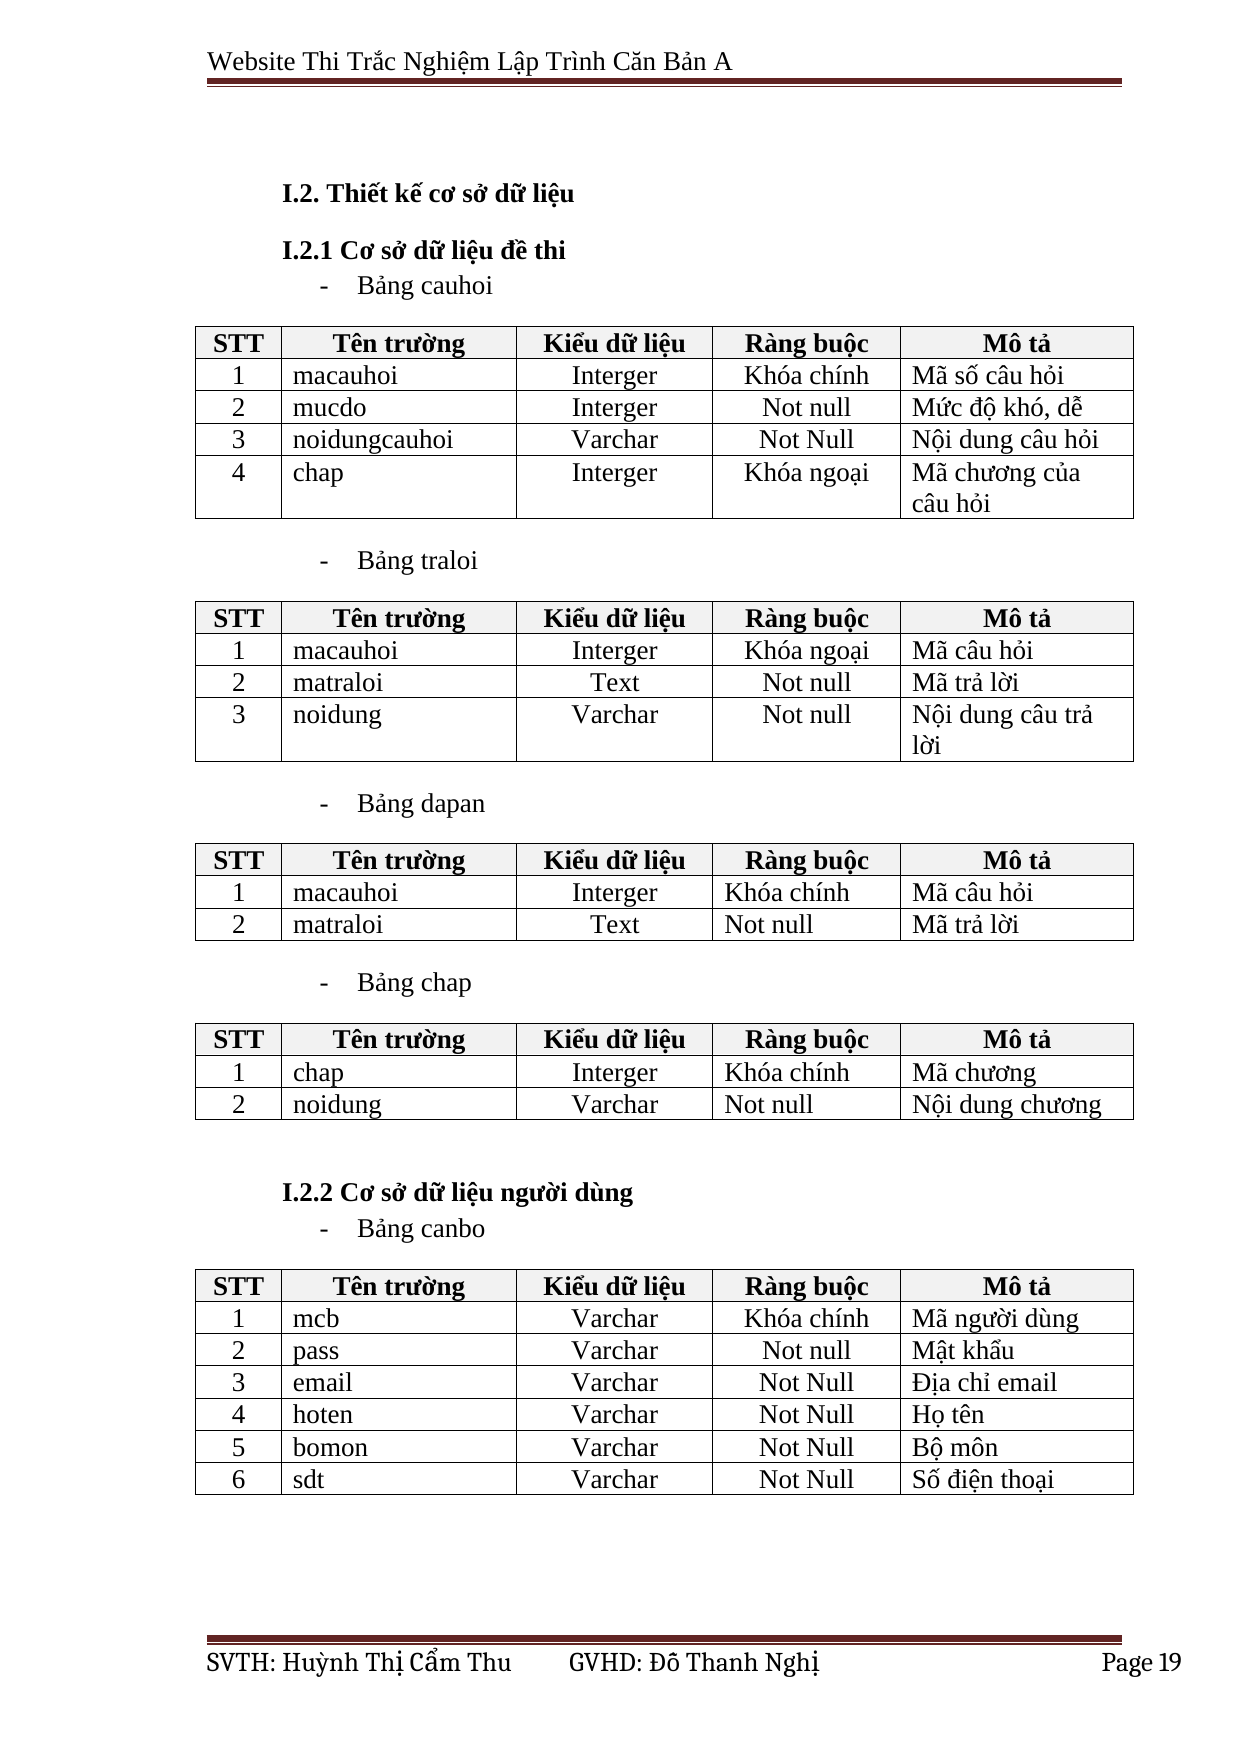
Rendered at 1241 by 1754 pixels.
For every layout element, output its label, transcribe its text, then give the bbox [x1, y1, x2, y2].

table_cell Not Null [713, 1366, 900, 1398]
list Bảng cauhoi [319, 269, 1122, 301]
table_cell Varchar [517, 1463, 712, 1494]
table_cell Interger [517, 876, 712, 908]
table_cell Not null [713, 909, 900, 940]
table_cell noidung [282, 1088, 516, 1119]
table_cell Mã số câu hỏi [901, 359, 1133, 390]
table_cell noidung [282, 698, 516, 761]
table_cell 2 [196, 666, 281, 697]
table_cell Not Null [713, 424, 900, 455]
table_header Tên trường [282, 1270, 516, 1301]
table_cell 4 [196, 456, 281, 518]
table_cell Not null [713, 1088, 900, 1119]
table_header STT [196, 602, 281, 633]
table_cell bomon [282, 1431, 516, 1462]
table_header Tên trường [282, 602, 516, 633]
table_cell Varchar [517, 1366, 712, 1398]
table_cell Not Null [713, 1431, 900, 1462]
table_cell Text [517, 909, 712, 940]
table_header Ràng buộc [713, 1270, 900, 1301]
table_cell pass [282, 1334, 516, 1365]
table_cell 2 [196, 909, 281, 940]
table_header STT [196, 327, 281, 358]
list Bảng canbo [319, 1212, 1122, 1243]
table_cell Varchar [517, 1088, 712, 1119]
table_cell Not null [713, 391, 900, 423]
table_cell Not null [713, 1334, 900, 1365]
table_cell Mã câu hỏi [901, 876, 1133, 908]
table_header Mô tả [901, 844, 1133, 875]
table_cell 6 [196, 1463, 281, 1494]
table_header STT [196, 1024, 281, 1054]
table_header Kiểu dữ liệu [517, 1024, 712, 1054]
table_header Ràng buộc [713, 1024, 900, 1054]
table_cell Khóa chính [713, 1302, 900, 1333]
table_cell Mã trả lời [901, 666, 1133, 697]
table_cell 1 [196, 1056, 281, 1087]
table_cell Varchar [517, 1302, 712, 1333]
table_header Mô tả [901, 602, 1133, 633]
table_cell Nội dung câu hỏi [901, 424, 1133, 455]
table_header Mô tả [901, 1024, 1133, 1054]
table_header Kiểu dữ liệu [517, 1270, 712, 1301]
table_cell Text [517, 666, 712, 697]
table_cell Nội dung chương [901, 1088, 1133, 1119]
table_cell Varchar [517, 698, 712, 761]
table_header Ràng buộc [713, 844, 900, 875]
table_cell Interger [517, 359, 712, 390]
table_header Kiểu dữ liệu [517, 844, 712, 875]
table_cell Mã người dùng [901, 1302, 1133, 1333]
table_cell Varchar [517, 1431, 712, 1462]
table_cell hoten [282, 1399, 516, 1430]
table_cell Khóa ngoại [713, 456, 900, 518]
table_cell sdt [282, 1463, 516, 1494]
table_cell Số điện thoại [901, 1463, 1133, 1494]
table_cell Mã trả lời [901, 909, 1133, 940]
table_header STT [196, 1270, 281, 1301]
subtitle I.2.1 Cơ sở dữ liệu đề thi [207, 234, 1122, 265]
table_cell 1 [196, 876, 281, 908]
table_cell Not null [713, 698, 900, 761]
table_cell Varchar [517, 424, 712, 455]
list Bảng traloi [319, 544, 1122, 575]
table_cell Nội dung câu trả lời [901, 698, 1133, 761]
table_cell 3 [196, 1366, 281, 1398]
list Bảng dapan [319, 787, 1122, 818]
table_cell Họ tên [901, 1399, 1133, 1430]
table_cell 3 [196, 698, 281, 761]
table_cell chap [282, 1056, 516, 1087]
table_cell Interger [517, 634, 712, 665]
table_header Mô tả [901, 1270, 1133, 1301]
table_cell 1 [196, 359, 281, 390]
table_cell Mã câu hỏi [901, 634, 1133, 665]
table_cell email [282, 1366, 516, 1398]
table_cell mcb [282, 1302, 516, 1333]
table_cell Not Null [713, 1463, 900, 1494]
table_cell 3 [196, 424, 281, 455]
list Bảng chap [319, 966, 1122, 997]
table_header Ràng buộc [713, 602, 900, 633]
table_cell Interger [517, 391, 712, 423]
table_cell Varchar [517, 1334, 712, 1365]
table_cell 2 [196, 1334, 281, 1365]
table_cell 4 [196, 1399, 281, 1430]
subtitle I.2.2 Cơ sở dữ liệu người dùng [207, 1177, 1122, 1208]
table_header Tên trường [282, 327, 516, 358]
table_header Tên trường [282, 844, 516, 875]
table_cell matraloi [282, 666, 516, 697]
table_header Tên trường [282, 1024, 516, 1054]
table_cell macauhoi [282, 359, 516, 390]
table_cell 1 [196, 1302, 281, 1333]
table_cell Khóa chính [713, 1056, 900, 1087]
table_cell Mã chương của câu hỏi [901, 456, 1133, 518]
table_cell Interger [517, 456, 712, 518]
table_cell 2 [196, 391, 281, 423]
table_cell macauhoi [282, 634, 516, 665]
table_cell 1 [196, 634, 281, 665]
table_cell Not null [713, 666, 900, 697]
table_cell Bộ môn [901, 1431, 1133, 1462]
table_cell noidungcauhoi [282, 424, 516, 455]
table_header Kiểu dữ liệu [517, 327, 712, 358]
table_cell 5 [196, 1431, 281, 1462]
table_cell mucdo [282, 391, 516, 423]
table_cell Not Null [713, 1399, 900, 1430]
table_cell Varchar [517, 1399, 712, 1430]
table_header Ràng buộc [713, 327, 900, 358]
table_cell Địa chỉ email [901, 1366, 1133, 1398]
table_cell Khóa ngoại [713, 634, 900, 665]
table_header Mô tả [901, 327, 1133, 358]
table_header STT [196, 844, 281, 875]
table_cell matraloi [282, 909, 516, 940]
table_cell 2 [196, 1088, 281, 1119]
table_cell Khóa chính [713, 359, 900, 390]
table_cell Interger [517, 1056, 712, 1087]
subtitle I.2. Thiết kế cơ sở dữ liệu [282, 177, 1122, 208]
table_header Kiểu dữ liệu [517, 602, 712, 633]
table_cell chap [282, 456, 516, 518]
table_cell Mật khẩu [901, 1334, 1133, 1365]
table_cell Khóa chính [713, 876, 900, 908]
table_cell macauhoi [282, 876, 516, 908]
table_cell Mã chương [901, 1056, 1133, 1087]
table_cell Mức độ khó, dễ [901, 391, 1133, 423]
